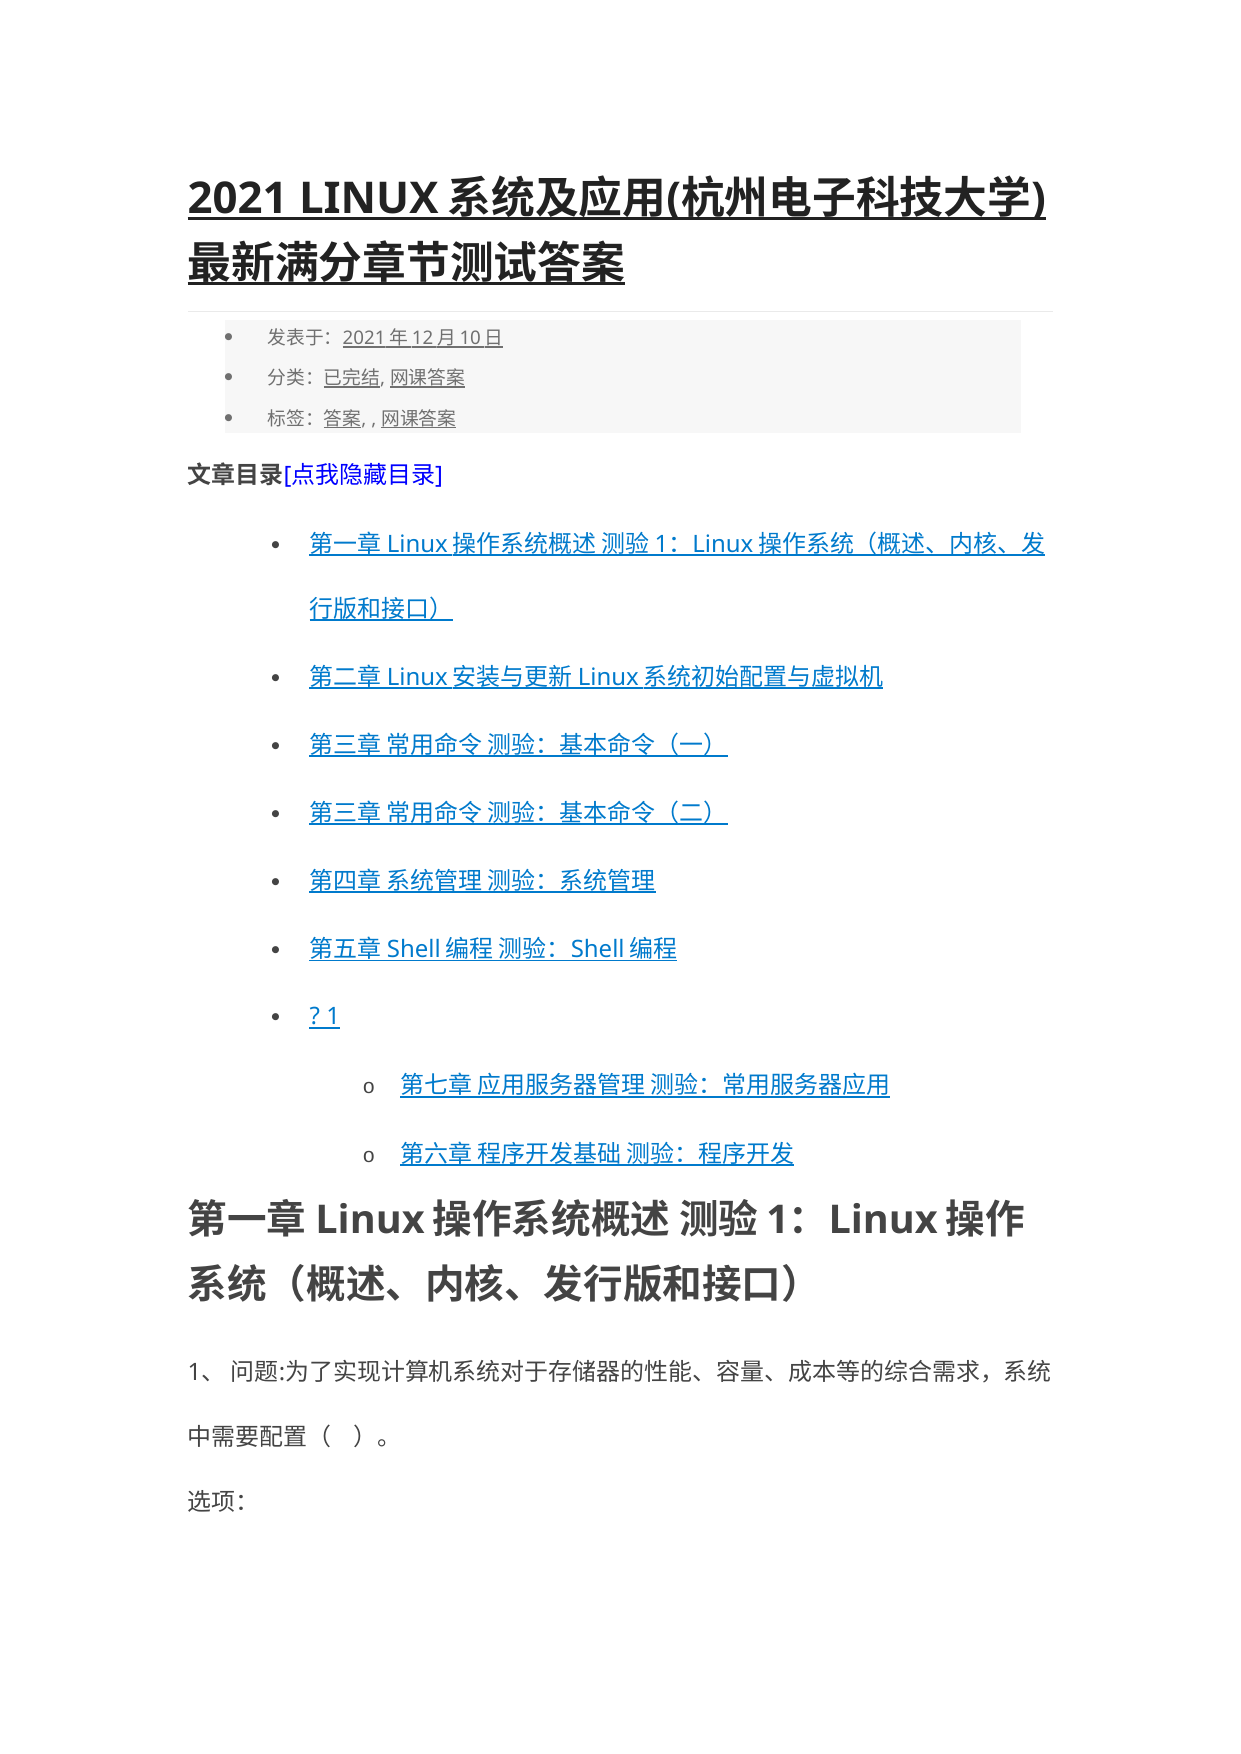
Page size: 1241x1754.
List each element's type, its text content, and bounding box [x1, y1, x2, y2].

text 2021 LINUX系统及应用(杭州电子科技大学) 最新满分章节测试答案 [187, 162, 1053, 312]
list 第一章 Linux操作系统概述 测验1：Linux操作系统（概述、内核、发行版和接口） [272, 509, 1053, 639]
text 文章目录[点我隐藏目录] [187, 441, 1053, 506]
list 发表于：2021年12月10日 [225, 320, 1021, 353]
list 第七章 应用服务器管理 测验：常用服务器应用 [362, 1051, 1053, 1116]
list ? 1 [272, 983, 1053, 1048]
list 第六章 程序开发基础 测验：程序开发 [362, 1119, 1053, 1184]
list 第五章 Shell编程 测验：Shell编程 [272, 915, 1053, 980]
text 第一章 Linux操作系统概述 测验1：Linux操作系统（概述、内核、发行版和接口） [187, 1184, 1053, 1314]
list 第二章 Linux安装与更新 Linux系统初始配置与虚拟机 [272, 642, 1053, 707]
list 第四章 系统管理 测验：系统管理 [272, 847, 1053, 912]
list 标签：答案, , 网课答案 [225, 401, 1021, 433]
list 分类：已完结, 网课答案 [225, 360, 1021, 393]
list 第三章 常用命令 测验：基本命令（一） [272, 710, 1053, 775]
list 第三章 常用命令 测验：基本命令（二） [272, 778, 1053, 843]
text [187, 1338, 1053, 1533]
